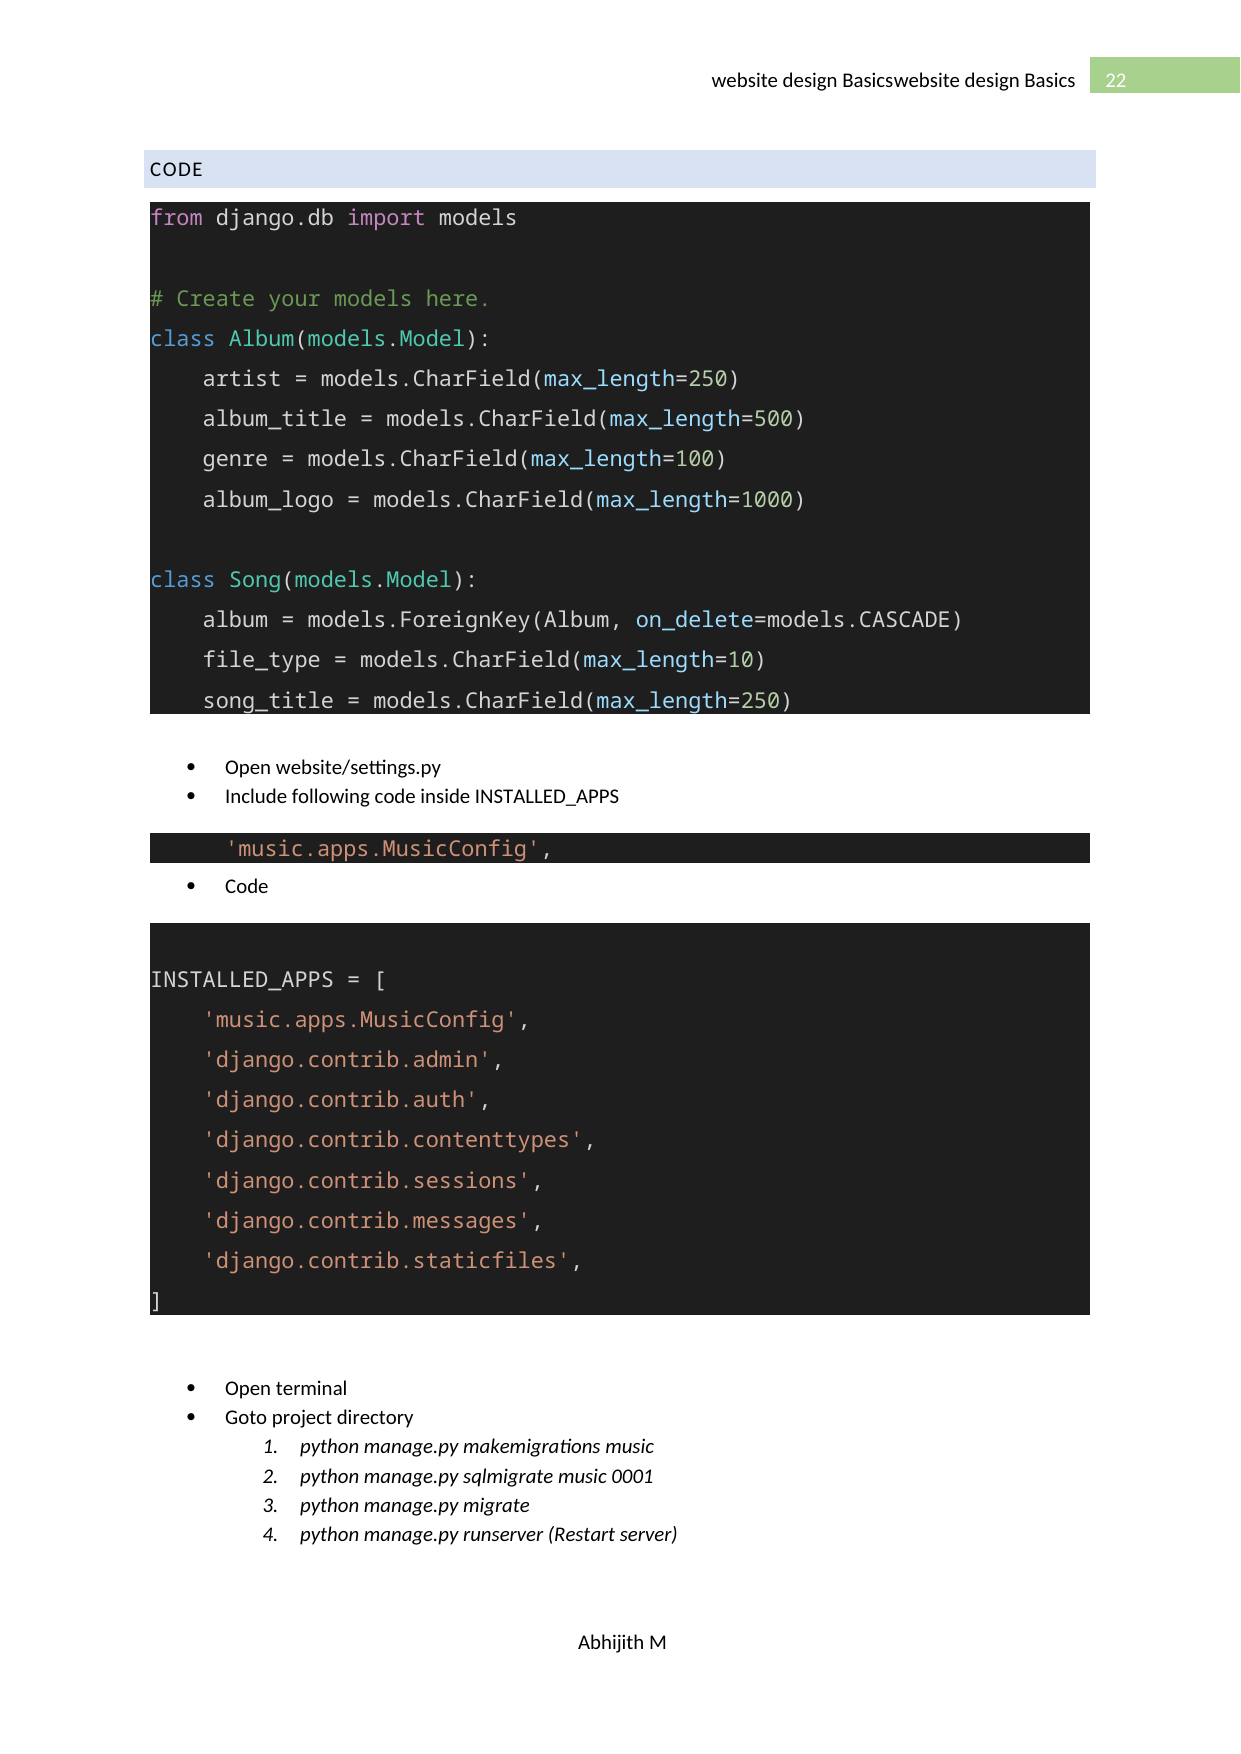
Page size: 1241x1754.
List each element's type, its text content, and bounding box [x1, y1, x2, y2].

text from django.db import models [150, 202, 1090, 232]
list python manage.py sqlmigrate music 0001 [262, 1463, 1090, 1488]
text class Album(models.Model): [150, 323, 1090, 352]
text INSTALLED_APPS = [ [150, 963, 1090, 993]
text 'django.contrib.staticfiles', [150, 1245, 1090, 1275]
text genre = models.CharField(max_length=100) [150, 443, 1090, 473]
list Goto project directory [187, 1404, 1090, 1430]
text 'django.contrib.sessions', [150, 1164, 1090, 1194]
text album = models.ForeignKey(Album, on_delete=models.CASCADE) [150, 604, 1090, 634]
text 'django.contrib.contenttypes', [150, 1124, 1090, 1154]
text class Song(models.Model): [150, 564, 1090, 594]
list Open terminal [187, 1375, 1090, 1401]
text # Create your models here. [150, 282, 1090, 312]
text ] [150, 1285, 1090, 1315]
list Code [187, 873, 1090, 899]
text 'music.apps.MusicConfig', [150, 833, 1090, 863]
text album_logo = models.CharField(max_length=1000) [150, 483, 1090, 513]
text 'django.contrib.admin', [150, 1044, 1090, 1074]
list Include following code inside INSTALLED_APPS [187, 783, 1090, 808]
list python manage.py runserver (Restart server) [262, 1521, 1090, 1547]
text file_type = models.CharField(max_length=10) [150, 644, 1090, 674]
list Open website/settings.py [187, 754, 1090, 779]
text 'django.contrib.auth', [150, 1084, 1090, 1114]
text 'django.contrib.messages', [150, 1205, 1090, 1234]
text song_title = models.CharField(max_length=250) [150, 684, 1090, 714]
list python manage.py makemigrations music [262, 1434, 1090, 1459]
subtitle Code [150, 156, 1090, 182]
text artist = models.CharField(max_length=250) [150, 363, 1090, 393]
text 'music.apps.MusicConfig', [150, 1004, 1090, 1033]
text album_title = models.CharField(max_length=500) [150, 403, 1090, 433]
list python manage.py migrate [262, 1492, 1090, 1517]
